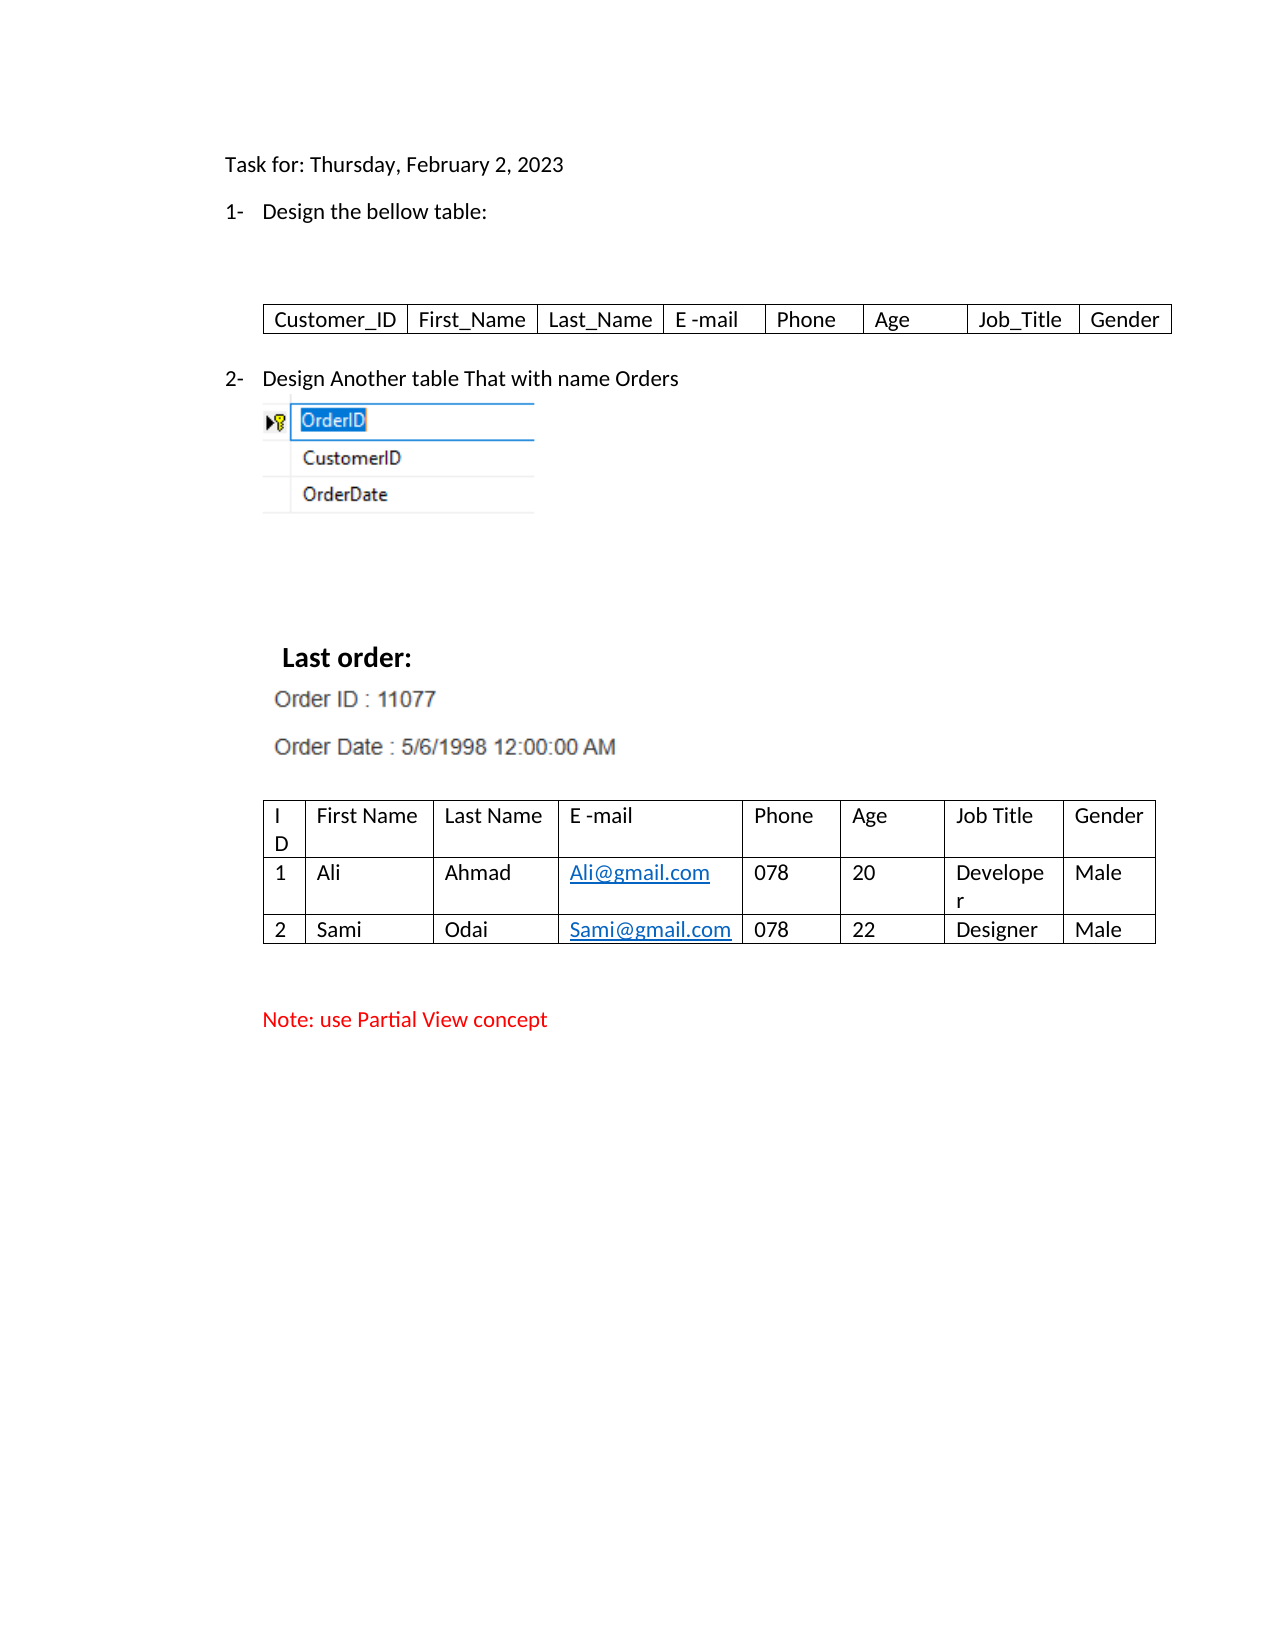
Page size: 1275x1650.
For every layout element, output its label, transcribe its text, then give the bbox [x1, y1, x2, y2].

table_header Phone [766, 305, 863, 333]
table_header First Name [306, 801, 433, 857]
table_cell 078 [743, 858, 840, 914]
table_header Last Name [434, 801, 558, 857]
table_header First_Name [408, 305, 537, 333]
table_header Age [841, 801, 944, 857]
table_header Age [864, 305, 967, 333]
table_header Customer_ID [264, 305, 407, 333]
table_cell Designer [945, 915, 1063, 943]
table_cell Ali@gmail.com [559, 858, 742, 914]
table_cell 20 [841, 858, 944, 914]
list Note: use Partial View concept [262, 1005, 1181, 1033]
table_cell Male [1064, 915, 1155, 943]
table_header Last_Name [538, 305, 663, 333]
table_header Gender [1080, 305, 1171, 333]
table_cell Odai [434, 915, 558, 943]
table_header Gender [1064, 801, 1155, 857]
table_cell Ahmad [434, 858, 558, 914]
table_header E -mail [559, 801, 742, 857]
table_header ID [264, 801, 305, 857]
table_cell 22 [841, 915, 944, 943]
table_cell Ali [306, 858, 433, 914]
table_header Job Title [945, 801, 1063, 857]
table_header Job_Title [968, 305, 1079, 333]
table_cell 2 [264, 915, 305, 943]
table_cell Developer [945, 858, 1063, 914]
table_cell Sami [306, 915, 433, 943]
picture [262, 678, 650, 782]
table_header Phone [743, 801, 840, 857]
table_cell 1 [264, 858, 305, 914]
list Design the bellow table: [225, 197, 1181, 225]
picture [262, 394, 535, 517]
table_cell Male [1064, 858, 1155, 914]
text Task for: Thursday, February 2, 2023 [225, 150, 1275, 178]
list Design Another table That with name Orders [225, 364, 1181, 392]
table_cell Sami@gmail.com [559, 915, 742, 943]
list Last order: [262, 639, 1181, 675]
table_cell 078 [743, 915, 840, 943]
table_header E -mail [664, 305, 765, 333]
